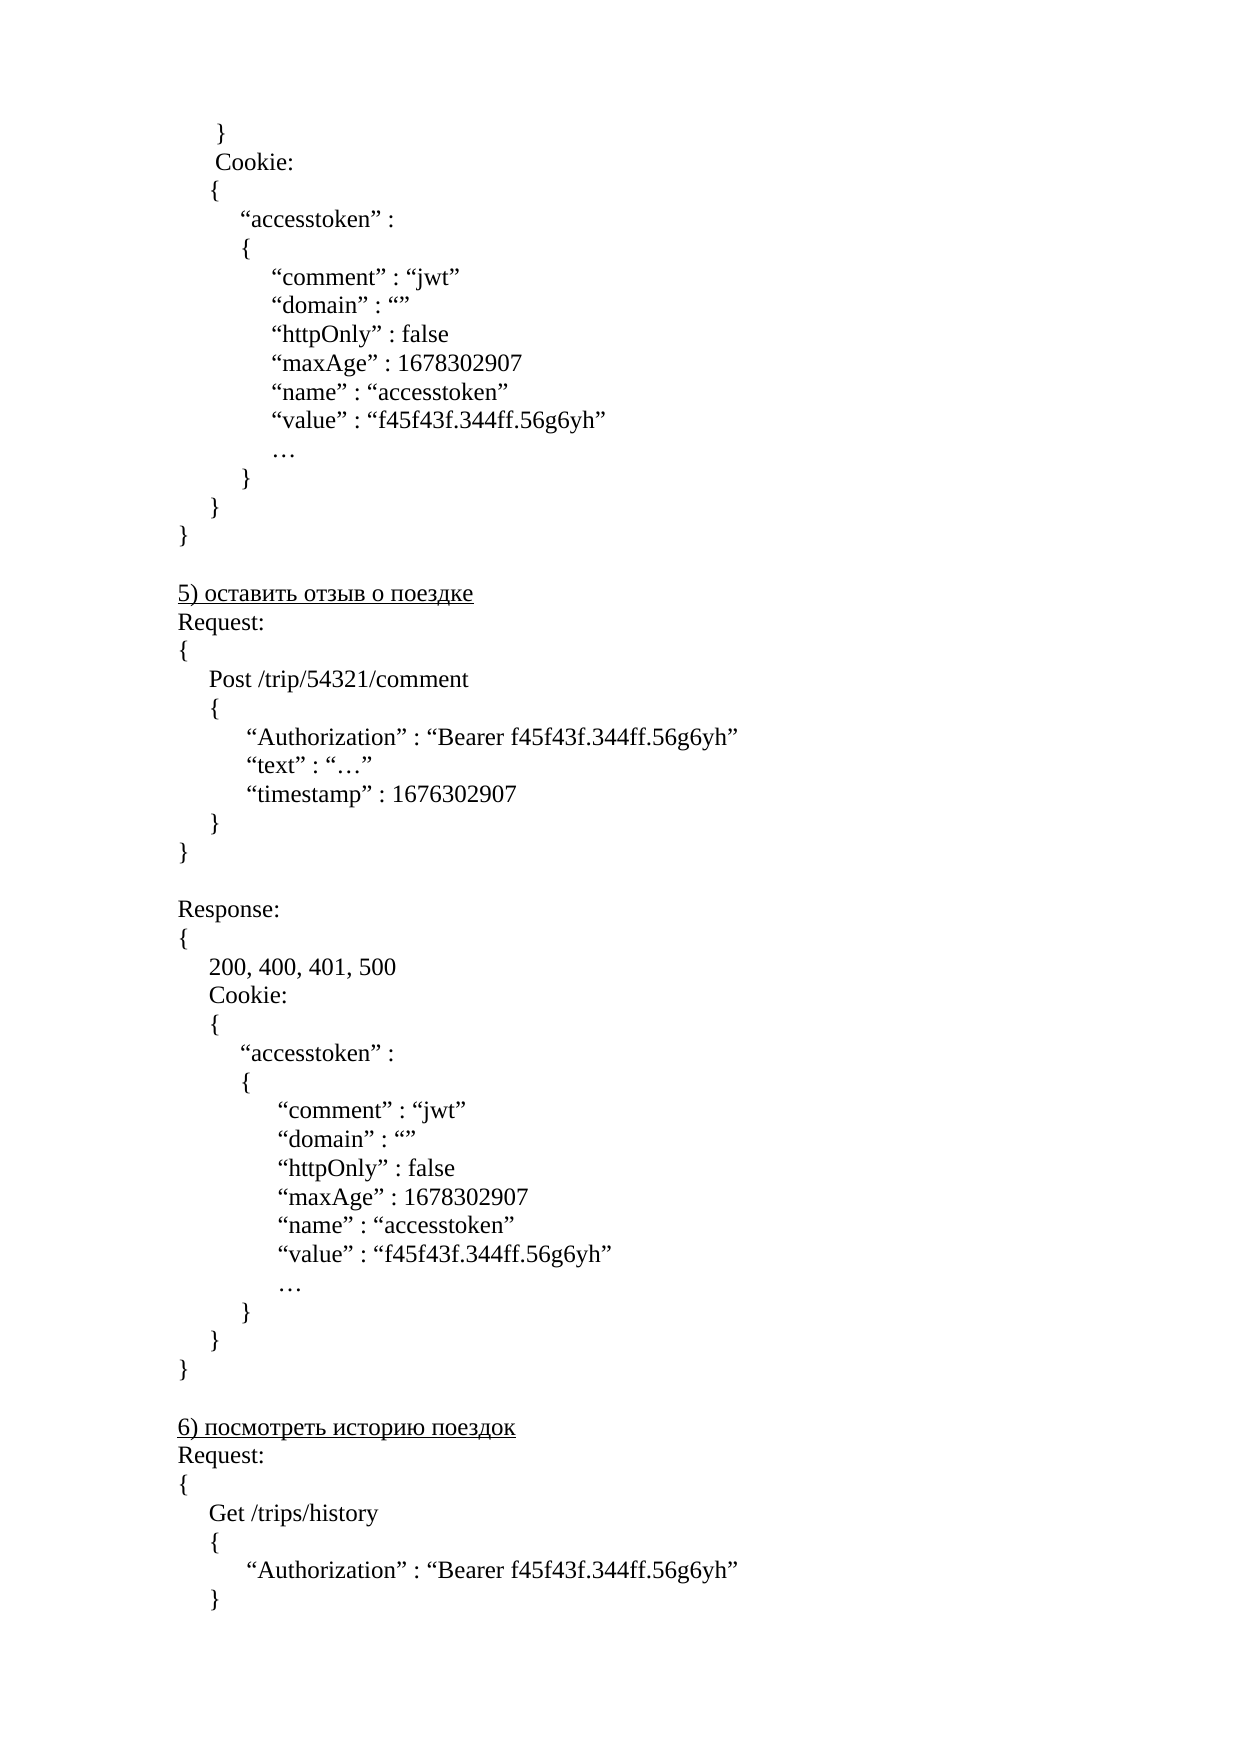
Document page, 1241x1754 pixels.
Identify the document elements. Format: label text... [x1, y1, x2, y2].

text Request: [177, 607, 1152, 636]
text } [177, 463, 1152, 492]
text { [177, 176, 1152, 204]
text Response: [177, 894, 1152, 923]
text { [177, 923, 1152, 952]
text “text” : “…” [177, 751, 1152, 779]
text “httpOnly” : false [177, 1153, 1152, 1182]
text { [177, 693, 1152, 722]
text } [177, 492, 1152, 521]
text “name” : “accesstoken” [177, 1211, 1152, 1239]
text } [177, 1584, 1152, 1613]
text Post /trip/54321/comment [177, 664, 1152, 693]
text “Authorization” : “Bearer f45f43f.344ff.56g6yh” [177, 1556, 1152, 1584]
text { [177, 1009, 1152, 1038]
text “timestamp” : 1676302907 [177, 779, 1152, 808]
text “accesstoken” : [177, 1038, 1152, 1067]
text “value” : “f45f43f.344ff.56g6yh” [177, 1239, 1152, 1268]
text … [177, 1268, 1152, 1297]
text “accesstoken” : [177, 204, 1152, 233]
text Request: [177, 1441, 1152, 1469]
text { [177, 233, 1152, 262]
text 200, 400, 401, 500 [177, 952, 1152, 981]
text } [177, 808, 1152, 837]
text { [177, 1469, 1152, 1498]
text “Authorization” : “Bearer f45f43f.344ff.56g6yh” [177, 722, 1152, 751]
text “domain” : “” [177, 1124, 1152, 1153]
text “comment” : “jwt” [177, 1096, 1152, 1124]
text } [177, 1297, 1152, 1326]
text } [177, 837, 1152, 866]
text “value” : “f45f43f.344ff.56g6yh” [177, 406, 1152, 434]
text Get /trips/history [177, 1498, 1152, 1527]
text “maxAge” : 1678302907 [177, 1182, 1152, 1211]
text “name” : “accesstoken” [177, 377, 1152, 406]
text “comment” : “jwt” [177, 262, 1152, 291]
text … [177, 434, 1152, 463]
text } [177, 118, 1152, 147]
text 5) оставить отзыв о поездке [177, 578, 1152, 607]
text “maxAge” : 1678302907 [177, 348, 1152, 377]
text } [177, 1354, 1152, 1383]
text “domain” : “” [177, 291, 1152, 319]
text { [177, 1527, 1152, 1556]
text 6) посмотреть историю поездок [177, 1412, 1152, 1441]
text “httpOnly” : false [177, 319, 1152, 348]
text { [177, 636, 1152, 664]
text Cookie: [177, 981, 1152, 1009]
text Cookie: [177, 147, 1152, 176]
text { [177, 1067, 1152, 1096]
text } [177, 1326, 1152, 1354]
text } [177, 521, 1152, 549]
